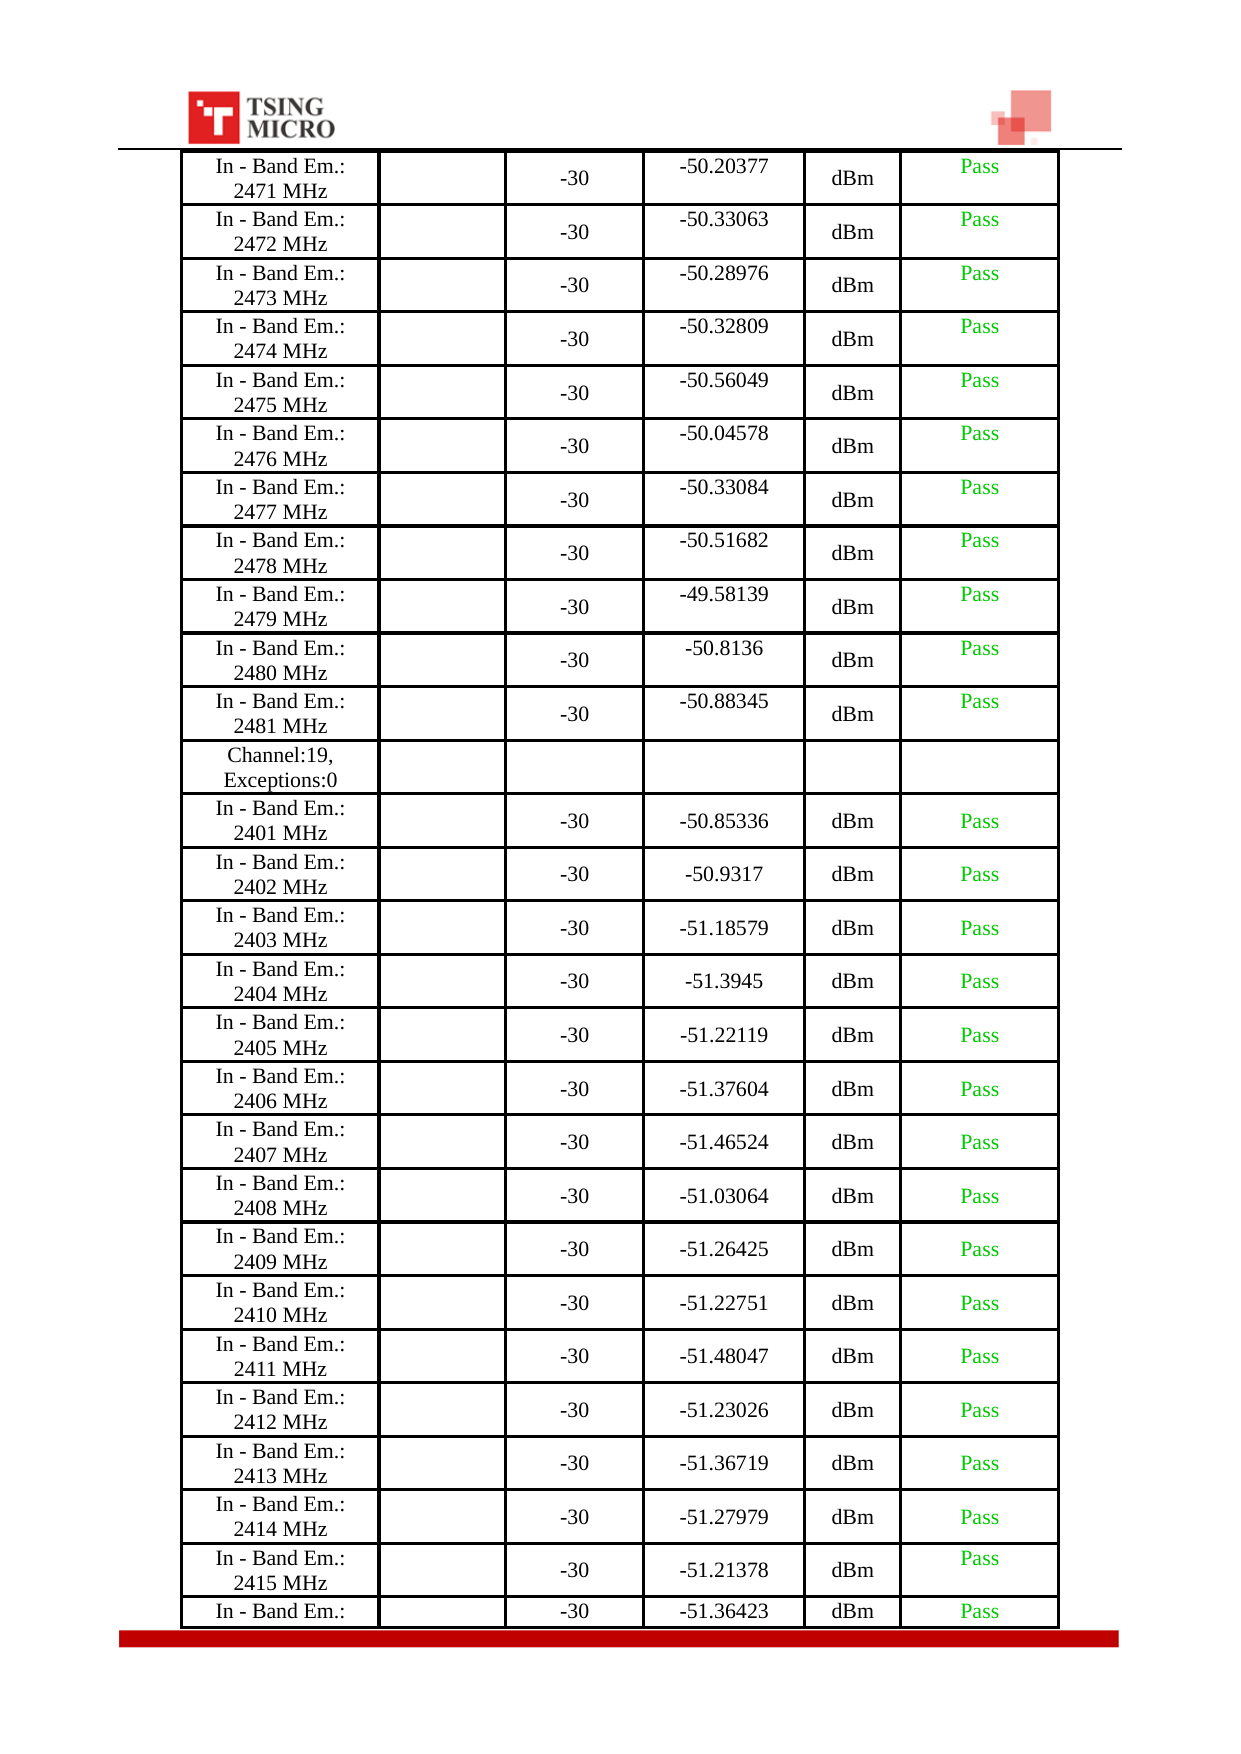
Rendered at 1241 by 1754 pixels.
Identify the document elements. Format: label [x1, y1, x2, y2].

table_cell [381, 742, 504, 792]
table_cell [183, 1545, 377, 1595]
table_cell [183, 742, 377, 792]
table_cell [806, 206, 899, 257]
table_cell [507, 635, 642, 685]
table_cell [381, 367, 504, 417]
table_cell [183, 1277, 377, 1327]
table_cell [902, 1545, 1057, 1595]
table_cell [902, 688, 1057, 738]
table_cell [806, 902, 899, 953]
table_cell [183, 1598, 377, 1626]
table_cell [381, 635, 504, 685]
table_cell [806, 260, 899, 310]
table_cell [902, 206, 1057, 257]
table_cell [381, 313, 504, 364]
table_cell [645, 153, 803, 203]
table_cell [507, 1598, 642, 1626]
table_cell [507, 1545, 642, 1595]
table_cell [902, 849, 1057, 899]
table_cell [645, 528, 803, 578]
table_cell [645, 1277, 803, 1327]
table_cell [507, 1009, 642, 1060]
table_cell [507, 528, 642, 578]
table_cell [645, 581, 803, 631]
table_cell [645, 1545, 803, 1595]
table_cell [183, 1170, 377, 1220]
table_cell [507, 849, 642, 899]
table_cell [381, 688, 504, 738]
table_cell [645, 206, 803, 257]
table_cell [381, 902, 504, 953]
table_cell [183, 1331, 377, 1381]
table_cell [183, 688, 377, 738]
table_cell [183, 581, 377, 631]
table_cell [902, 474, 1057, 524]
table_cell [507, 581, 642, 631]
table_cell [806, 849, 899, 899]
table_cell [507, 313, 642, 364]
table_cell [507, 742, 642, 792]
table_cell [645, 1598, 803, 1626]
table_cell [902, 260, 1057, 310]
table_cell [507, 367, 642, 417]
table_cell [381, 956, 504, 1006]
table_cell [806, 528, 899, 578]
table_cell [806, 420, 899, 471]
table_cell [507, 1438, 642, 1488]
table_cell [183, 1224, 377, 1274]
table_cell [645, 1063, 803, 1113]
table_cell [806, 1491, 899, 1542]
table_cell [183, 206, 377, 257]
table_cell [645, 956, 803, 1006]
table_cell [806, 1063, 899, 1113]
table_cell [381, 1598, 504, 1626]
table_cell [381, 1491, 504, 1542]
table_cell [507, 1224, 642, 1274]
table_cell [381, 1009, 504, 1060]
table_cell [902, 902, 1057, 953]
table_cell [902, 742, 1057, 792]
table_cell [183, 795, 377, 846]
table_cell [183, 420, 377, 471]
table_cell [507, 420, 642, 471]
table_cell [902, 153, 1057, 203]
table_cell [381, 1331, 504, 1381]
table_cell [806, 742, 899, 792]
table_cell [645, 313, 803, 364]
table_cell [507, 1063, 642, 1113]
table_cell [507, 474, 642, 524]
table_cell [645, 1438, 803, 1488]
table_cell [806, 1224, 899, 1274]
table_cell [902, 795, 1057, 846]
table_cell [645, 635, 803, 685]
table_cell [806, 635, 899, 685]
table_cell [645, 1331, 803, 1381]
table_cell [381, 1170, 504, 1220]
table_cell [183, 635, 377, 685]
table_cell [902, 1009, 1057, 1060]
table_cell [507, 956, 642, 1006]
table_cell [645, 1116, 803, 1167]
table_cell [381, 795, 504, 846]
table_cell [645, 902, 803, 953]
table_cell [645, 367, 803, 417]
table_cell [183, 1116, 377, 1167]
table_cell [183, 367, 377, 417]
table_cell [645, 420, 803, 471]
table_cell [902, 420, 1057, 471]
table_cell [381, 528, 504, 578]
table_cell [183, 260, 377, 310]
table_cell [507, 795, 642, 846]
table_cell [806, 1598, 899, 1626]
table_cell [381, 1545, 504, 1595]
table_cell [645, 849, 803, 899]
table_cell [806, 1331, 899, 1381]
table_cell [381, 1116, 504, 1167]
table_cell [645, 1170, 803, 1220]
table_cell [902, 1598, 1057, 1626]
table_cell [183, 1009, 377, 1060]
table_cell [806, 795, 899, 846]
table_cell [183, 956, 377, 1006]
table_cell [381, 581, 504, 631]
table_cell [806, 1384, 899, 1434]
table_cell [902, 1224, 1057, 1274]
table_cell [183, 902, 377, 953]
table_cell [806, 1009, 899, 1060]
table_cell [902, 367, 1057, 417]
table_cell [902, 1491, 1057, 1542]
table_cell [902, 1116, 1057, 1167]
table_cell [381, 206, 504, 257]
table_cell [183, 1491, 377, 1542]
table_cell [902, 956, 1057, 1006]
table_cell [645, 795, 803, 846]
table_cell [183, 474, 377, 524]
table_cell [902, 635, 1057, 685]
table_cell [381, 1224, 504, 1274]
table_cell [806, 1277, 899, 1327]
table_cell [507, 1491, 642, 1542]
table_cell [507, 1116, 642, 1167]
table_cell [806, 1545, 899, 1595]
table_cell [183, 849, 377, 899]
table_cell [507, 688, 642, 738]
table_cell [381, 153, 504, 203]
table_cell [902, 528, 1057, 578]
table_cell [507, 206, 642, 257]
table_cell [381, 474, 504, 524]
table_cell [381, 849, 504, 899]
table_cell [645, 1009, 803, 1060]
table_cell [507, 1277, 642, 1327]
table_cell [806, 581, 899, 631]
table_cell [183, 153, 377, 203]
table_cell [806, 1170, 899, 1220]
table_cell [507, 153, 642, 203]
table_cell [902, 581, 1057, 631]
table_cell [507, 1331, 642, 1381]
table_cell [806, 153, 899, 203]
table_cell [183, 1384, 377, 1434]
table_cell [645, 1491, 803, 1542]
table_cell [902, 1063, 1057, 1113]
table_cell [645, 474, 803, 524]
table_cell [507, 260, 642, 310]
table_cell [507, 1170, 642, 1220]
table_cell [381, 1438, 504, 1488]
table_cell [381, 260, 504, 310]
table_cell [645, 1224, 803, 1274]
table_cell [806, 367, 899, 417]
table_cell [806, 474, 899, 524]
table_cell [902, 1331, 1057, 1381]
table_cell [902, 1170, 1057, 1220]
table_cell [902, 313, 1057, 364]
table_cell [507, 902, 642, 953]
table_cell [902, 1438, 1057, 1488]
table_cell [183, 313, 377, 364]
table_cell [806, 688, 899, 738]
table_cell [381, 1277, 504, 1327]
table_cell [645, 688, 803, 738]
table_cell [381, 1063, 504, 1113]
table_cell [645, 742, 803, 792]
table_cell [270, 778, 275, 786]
picture [187, 88, 1053, 146]
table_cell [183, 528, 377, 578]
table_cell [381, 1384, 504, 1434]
picture [118, 1629, 1121, 1651]
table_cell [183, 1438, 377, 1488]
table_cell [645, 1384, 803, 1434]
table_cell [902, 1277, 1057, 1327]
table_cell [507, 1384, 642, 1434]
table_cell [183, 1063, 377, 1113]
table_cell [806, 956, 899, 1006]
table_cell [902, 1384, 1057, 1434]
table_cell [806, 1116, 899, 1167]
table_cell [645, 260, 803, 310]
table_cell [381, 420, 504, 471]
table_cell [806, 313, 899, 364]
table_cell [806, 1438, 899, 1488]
